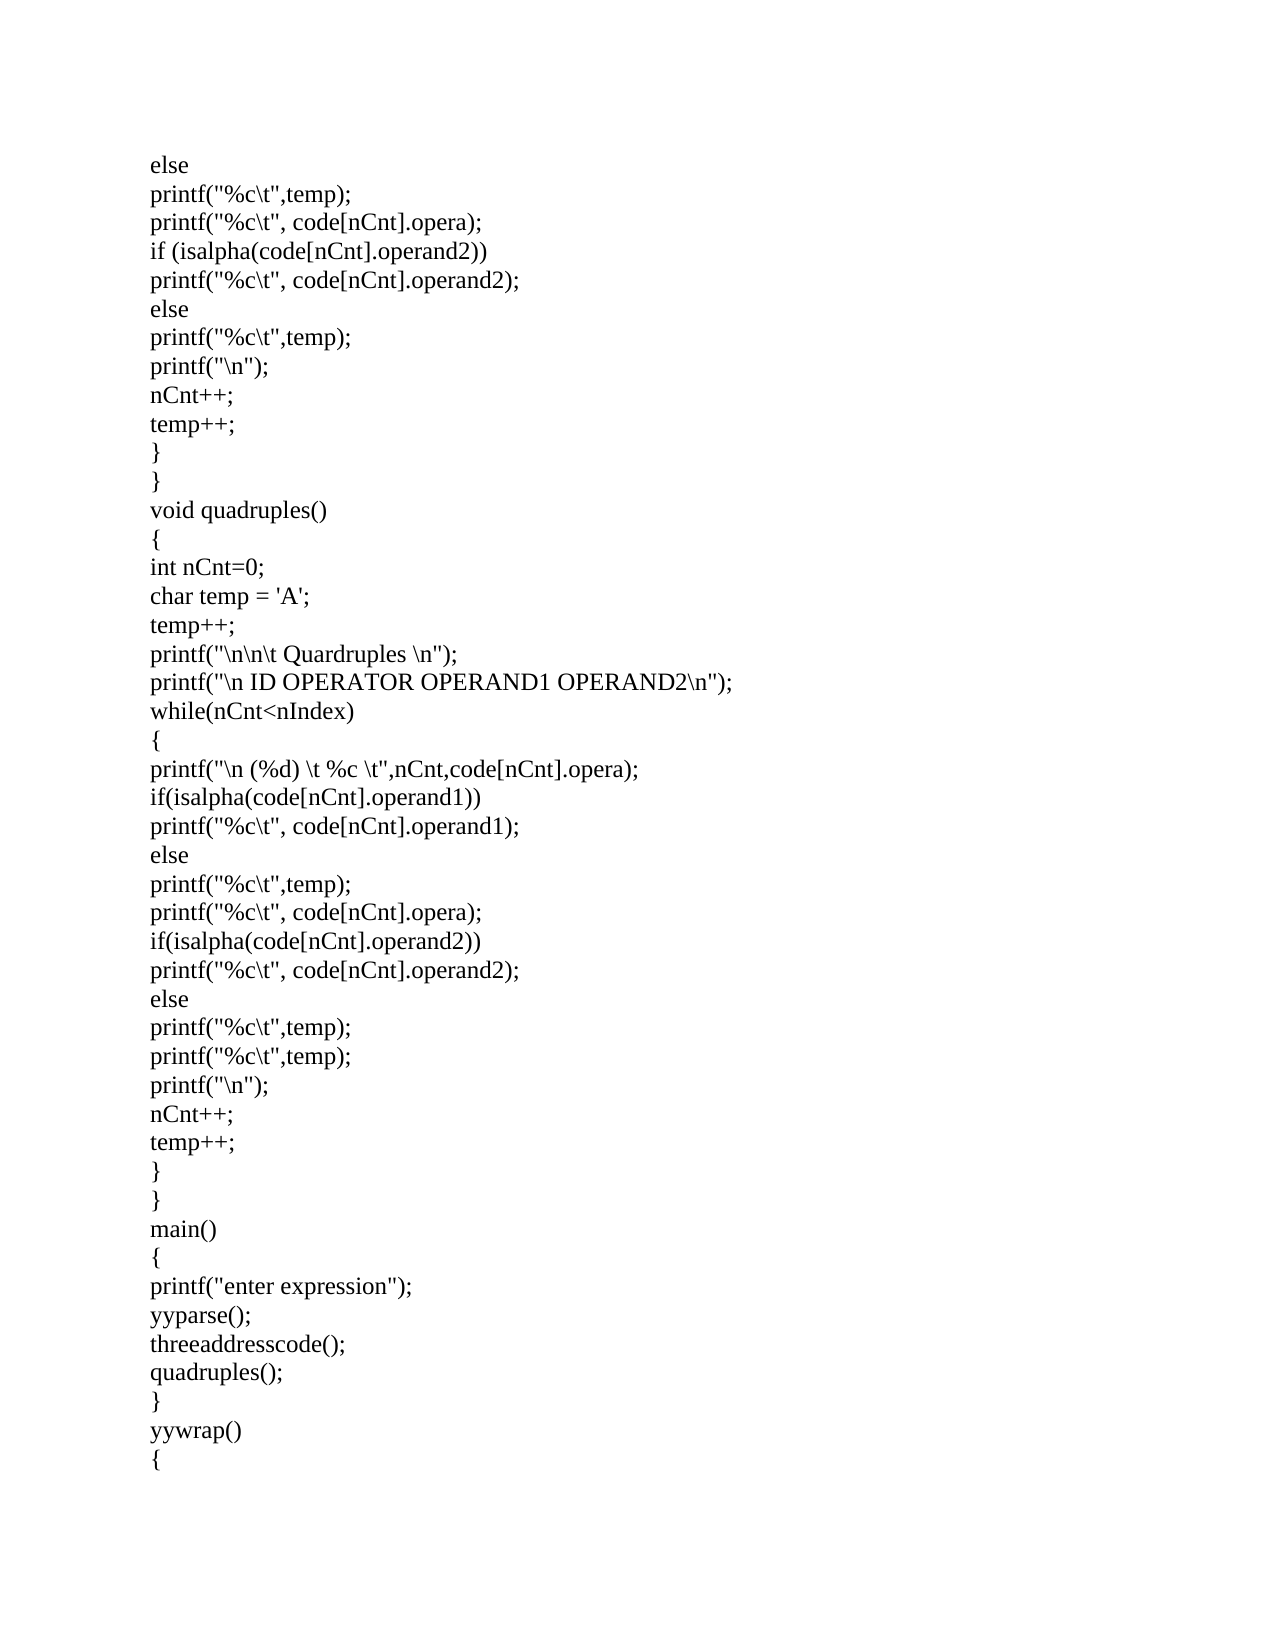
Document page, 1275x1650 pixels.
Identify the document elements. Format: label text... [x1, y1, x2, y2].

text void quadruples() [150, 495, 1125, 524]
text } [150, 466, 1125, 495]
text { [150, 725, 1125, 754]
text char temp = 'A'; [150, 581, 1125, 610]
text if(isalpha(code[nCnt].operand1)) [150, 782, 1125, 811]
text else [150, 840, 1125, 869]
text else [150, 294, 1125, 322]
text temp++; [150, 610, 1125, 639]
text threeaddresscode(); [150, 1329, 1125, 1357]
text } [150, 1156, 1125, 1185]
text temp++; [150, 409, 1125, 437]
text printf("%c\t", code[nCnt].opera); [150, 897, 1125, 926]
text printf("%c\t",temp); [150, 1041, 1125, 1070]
text int nCnt=0; [150, 552, 1125, 581]
text if(isalpha(code[nCnt].operand2)) [150, 926, 1125, 955]
text { [150, 524, 1125, 552]
text if (isalpha(code[nCnt].operand2)) [150, 236, 1125, 265]
text printf("%c\t",temp); [150, 179, 1125, 207]
text quadruples(); [150, 1357, 1125, 1386]
text main() [150, 1214, 1125, 1242]
text yyparse(); [150, 1300, 1125, 1329]
text printf("%c\t",temp); [150, 322, 1125, 351]
text { [150, 1444, 1125, 1472]
text printf("%c\t", code[nCnt].operand2); [150, 265, 1125, 294]
text printf("\n\n\t Quardruples \n"); [150, 639, 1125, 667]
text else [150, 984, 1125, 1012]
text nCnt++; [150, 380, 1125, 409]
text nCnt++; [150, 1099, 1125, 1127]
text } [150, 437, 1125, 466]
text printf("%c\t",temp); [150, 1012, 1125, 1041]
text printf("\n"); [150, 351, 1125, 380]
text printf("enter expression"); [150, 1271, 1125, 1300]
text { [150, 1242, 1125, 1271]
text else [150, 150, 1125, 179]
text printf("%c\t",temp); [150, 869, 1125, 897]
text printf("\n (%d) \t %c \t",nCnt,code[nCnt].opera); [150, 754, 1125, 782]
text yywrap() [150, 1415, 1125, 1444]
text printf("%c\t", code[nCnt].operand1); [150, 811, 1125, 840]
text printf("\n"); [150, 1070, 1125, 1099]
text printf("%c\t", code[nCnt].operand2); [150, 955, 1125, 984]
text } [150, 1386, 1125, 1415]
text } [150, 1185, 1125, 1214]
text printf("\n ID OPERATOR OPERAND1 OPERAND2\n"); [150, 667, 1125, 696]
text while(nCnt<nIndex) [150, 696, 1125, 725]
text printf("%c\t", code[nCnt].opera); [150, 207, 1125, 236]
text temp++; [150, 1127, 1125, 1156]
